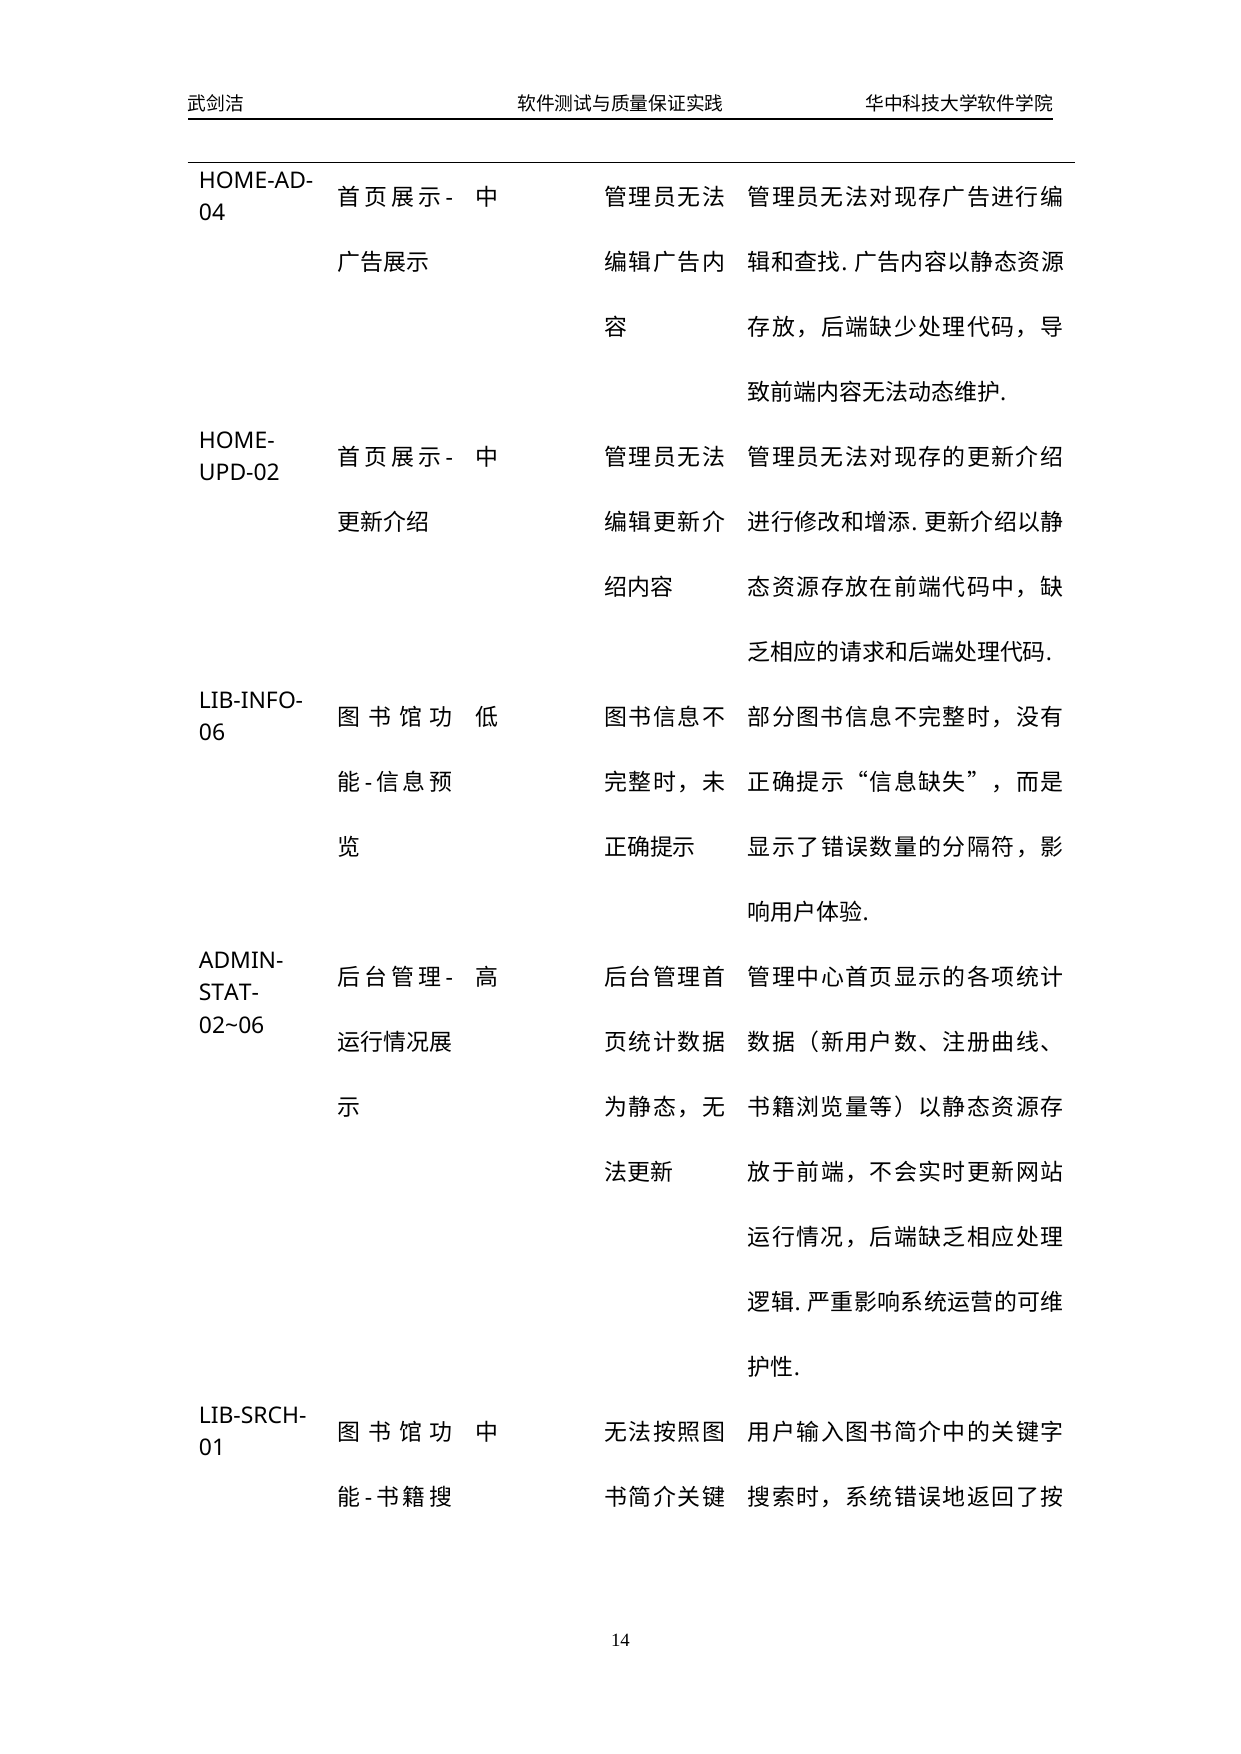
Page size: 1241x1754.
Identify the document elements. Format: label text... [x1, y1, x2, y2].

table_cell 管理员无法编辑更新介绍内容 [593, 423, 736, 683]
table_cell 中 [464, 423, 593, 683]
table_cell 后台管理-运行情况展示 [326, 943, 464, 1398]
table_cell 高 [464, 943, 593, 1398]
table_cell 中 [464, 163, 593, 423]
table_cell 管理员无法编辑广告内容 [593, 163, 736, 423]
table_cell 首页展示-更新介绍 [326, 423, 464, 683]
table_cell 中 [464, 1398, 593, 1528]
table_cell 首页展示-广告展示 [326, 163, 464, 423]
table_cell 图书信息不完整时，未正确提示 [593, 683, 736, 943]
table_cell 后台管理首页统计数据为静态，无法更新 [593, 943, 736, 1398]
table_cell 图书馆功能-书籍搜索 [326, 1398, 464, 1528]
table_cell HOME-UPD-02 [188, 423, 326, 683]
table_cell 部分图书信息不完整时，没有正确提示“信息缺失”，而是显示了错误数量的分隔符，影响用户体验. [736, 683, 1075, 943]
table_cell ADMIN-STAT-02~06 [188, 943, 326, 1398]
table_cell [736, 1398, 1075, 1528]
table_cell 无法按照图书简介关键字进行搜索 [593, 1398, 736, 1528]
table_cell HOME-AD-04 [188, 163, 326, 423]
table_cell 管理员无法对现存广告进行编辑和查找. 广告内容以静态资源存放，后端缺少处理代码，导致前端内容无法动态维护. [736, 163, 1075, 423]
table_cell LIB-SRCH-01 [188, 1398, 326, 1528]
table_cell 管理中心首页显示的各项统计数据（新用户数、注册曲线、书籍浏览量等）以静态资源存放于前端，不会实时更新网站运行情况，后端缺乏相应处理逻辑. 严重影响系统运营的可维护性. [736, 943, 1075, 1398]
table_cell 管理员无法对现存的更新介绍进行修改和增添. 更新介绍以静态资源存放在前端代码中，缺乏相应的请求和后端处理代码. [736, 423, 1075, 683]
table_cell LIB-INFO-06 [188, 683, 326, 943]
table_cell 图书馆功能-信息预览 [326, 683, 464, 943]
table_cell 低 [464, 683, 593, 943]
